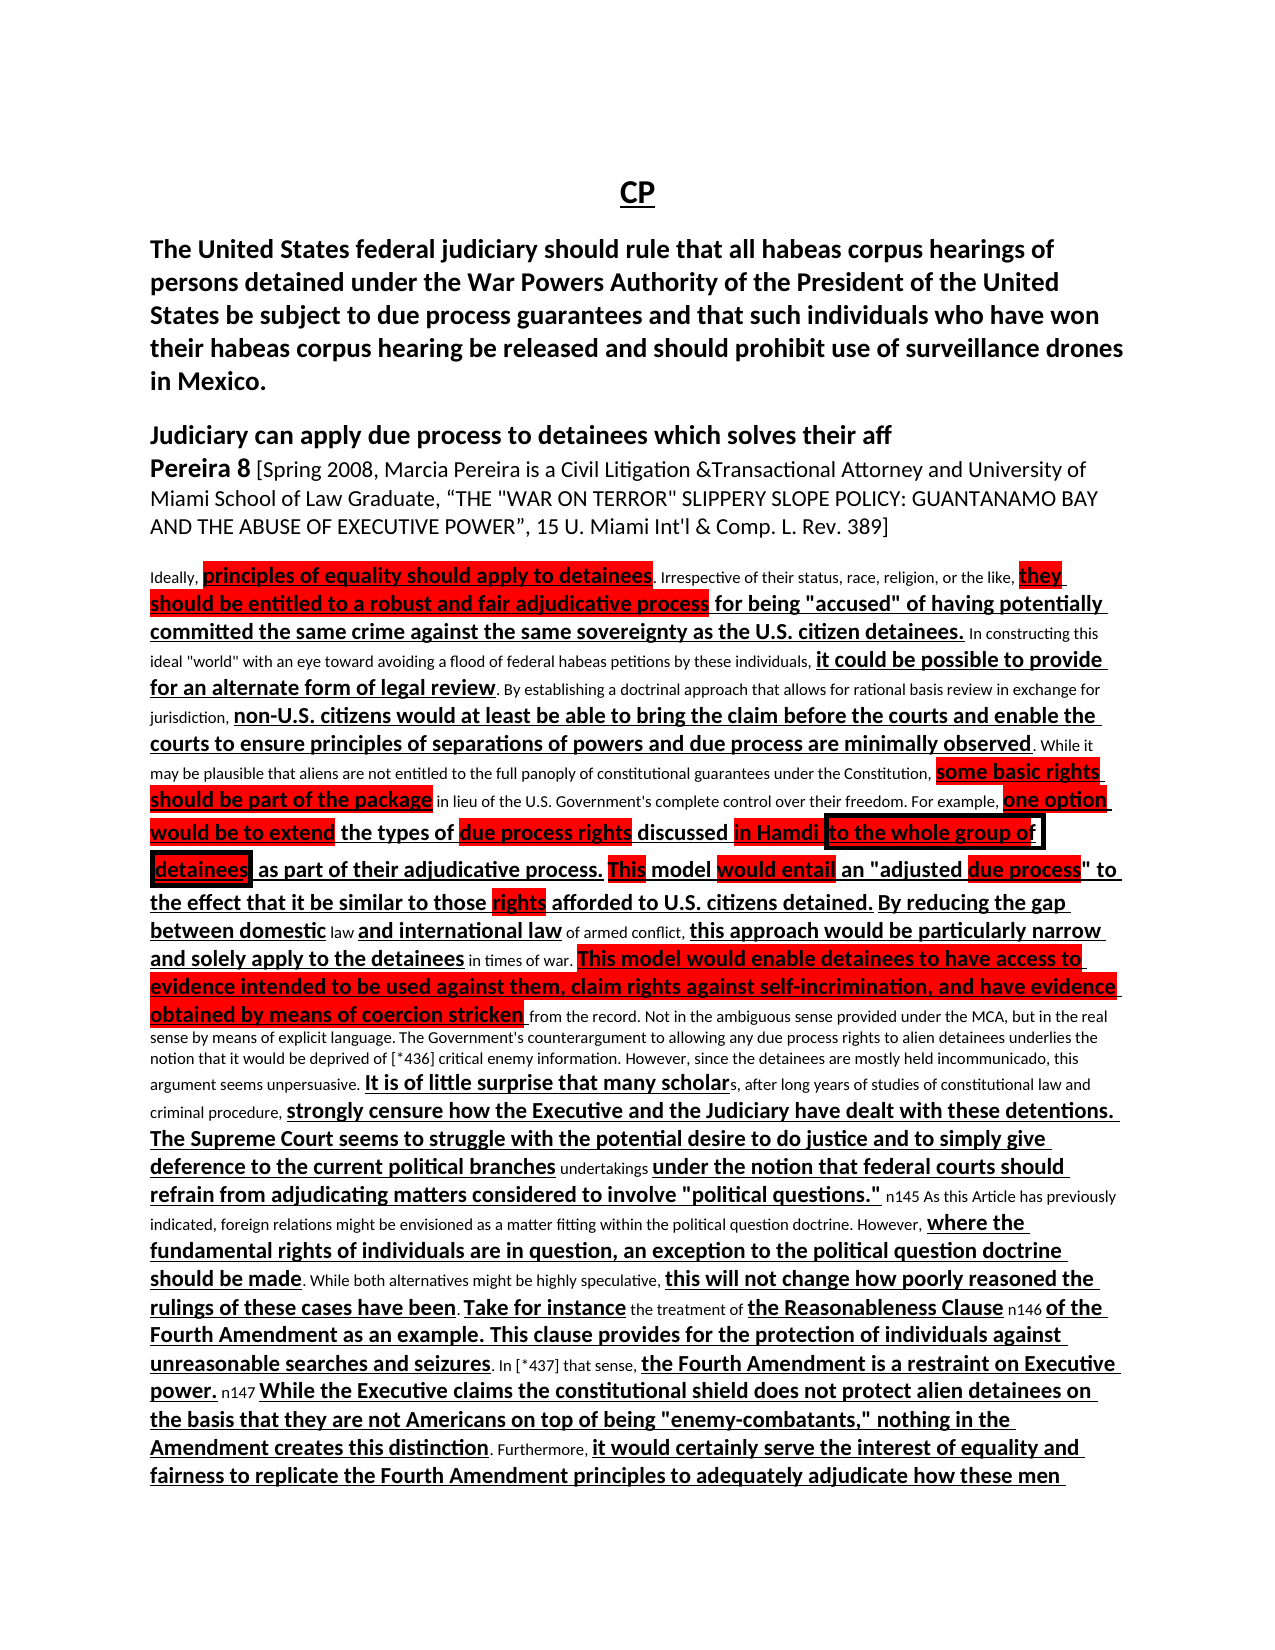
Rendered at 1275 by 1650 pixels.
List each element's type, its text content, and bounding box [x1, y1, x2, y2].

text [150, 561, 1125, 1489]
text Pereira 8 [Spring 2008, Marcia Pereira is a Civil Litigation &Transactional Attorney and University of Miami School of Law Graduate, “THE "WAR ON TERROR" SLIPPERY SLOPE POLICY: GUANTANAMO BAY AND THE ABUSE OF EXECUTIVE POWER”, 15 U. Miami Int'l & Comp. L. Rev. 389] [150, 451, 1125, 540]
subtitle The United States federal judiciary should rule that all habeas corpus hearings of persons detained under the War Powers Authority of the President of the United States be subject to due process guarantees and that such individuals who have won their habeas corpus hearing be released and should prohibit use of surveillance drones in Mexico. [150, 232, 1125, 397]
subtitle Judiciary can apply due process to detainees which solves their aff [150, 418, 1125, 451]
subtitle CP [150, 171, 1125, 212]
